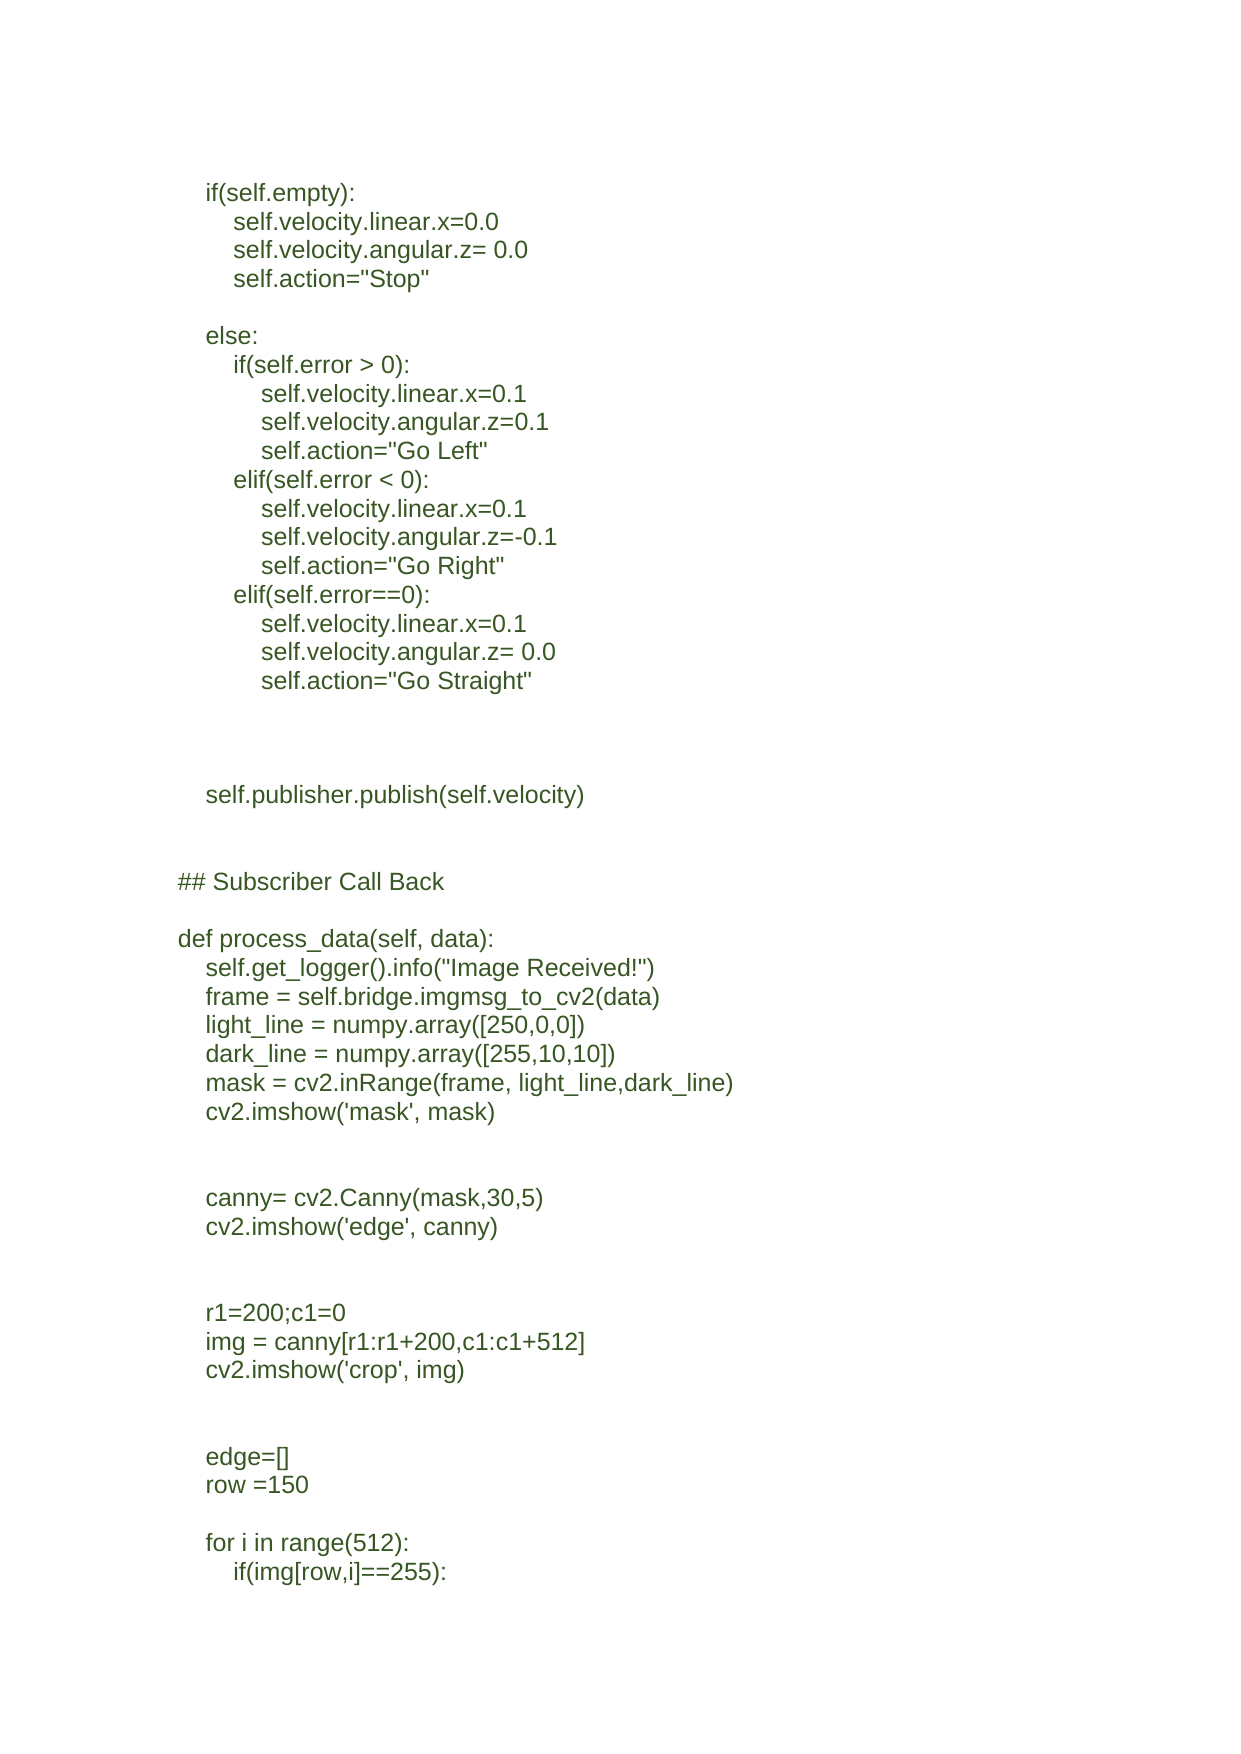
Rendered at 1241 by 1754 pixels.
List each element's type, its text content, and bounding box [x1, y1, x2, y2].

text if(img[row,i]==255): [150, 1557, 1090, 1585]
text elif(self.error < 0): [150, 465, 1090, 493]
text img = canny[r1:r1+200,c1:c1+512] [150, 1327, 1090, 1355]
text frame = self.bridge.imgmsg_to_cv2(data) [150, 982, 1090, 1010]
text self.action="Stop" [150, 264, 1090, 293]
text self.velocity.linear.x=0.0 [150, 207, 1090, 236]
text self.velocity.angular.z=-0.1 [150, 522, 1090, 551]
text cv2.imshow('crop', img) [150, 1355, 1090, 1384]
text r1=200;c1=0 [150, 1298, 1090, 1327]
text self.get_logger().info("Image Received!") [150, 953, 1090, 982]
text self.velocity.linear.x=0.1 [150, 608, 1090, 637]
text if(self.error > 0): [150, 350, 1090, 378]
text self.action="Go Left" [150, 436, 1090, 465]
text self.action="Go Straight" [150, 666, 1090, 695]
text self.velocity.linear.x=0.1 [150, 493, 1090, 522]
text canny= cv2.Canny(mask,30,5) [150, 1183, 1090, 1212]
text cv2.imshow('mask', mask) [150, 1097, 1090, 1125]
text else: [150, 321, 1090, 350]
text elif(self.error==0): [150, 580, 1090, 608]
text light_line = numpy.array([250,0,0]) [150, 1010, 1090, 1039]
text ## Subscriber Call Back [150, 867, 1090, 895]
text cv2.imshow('edge', canny) [150, 1212, 1090, 1240]
text self.velocity.angular.z= 0.0 [150, 236, 1090, 264]
text self.velocity.angular.z=0.1 [150, 407, 1090, 436]
text self.velocity.linear.x=0.1 [150, 378, 1090, 407]
text self.publisher.publish(self.velocity) [150, 780, 1090, 809]
text def process_data(self, data): [150, 924, 1090, 953]
text if(self.empty): [150, 178, 1090, 207]
text mask = cv2.inRange(frame, light_line,dark_line) [150, 1068, 1090, 1097]
text row =150 [150, 1470, 1090, 1499]
text for i in range(512): [150, 1528, 1090, 1557]
text self.action="Go Right" [150, 551, 1090, 580]
text edge=[] [150, 1442, 1090, 1470]
text self.velocity.angular.z= 0.0 [150, 637, 1090, 666]
text dark_line = numpy.array([255,10,10]) [150, 1039, 1090, 1068]
